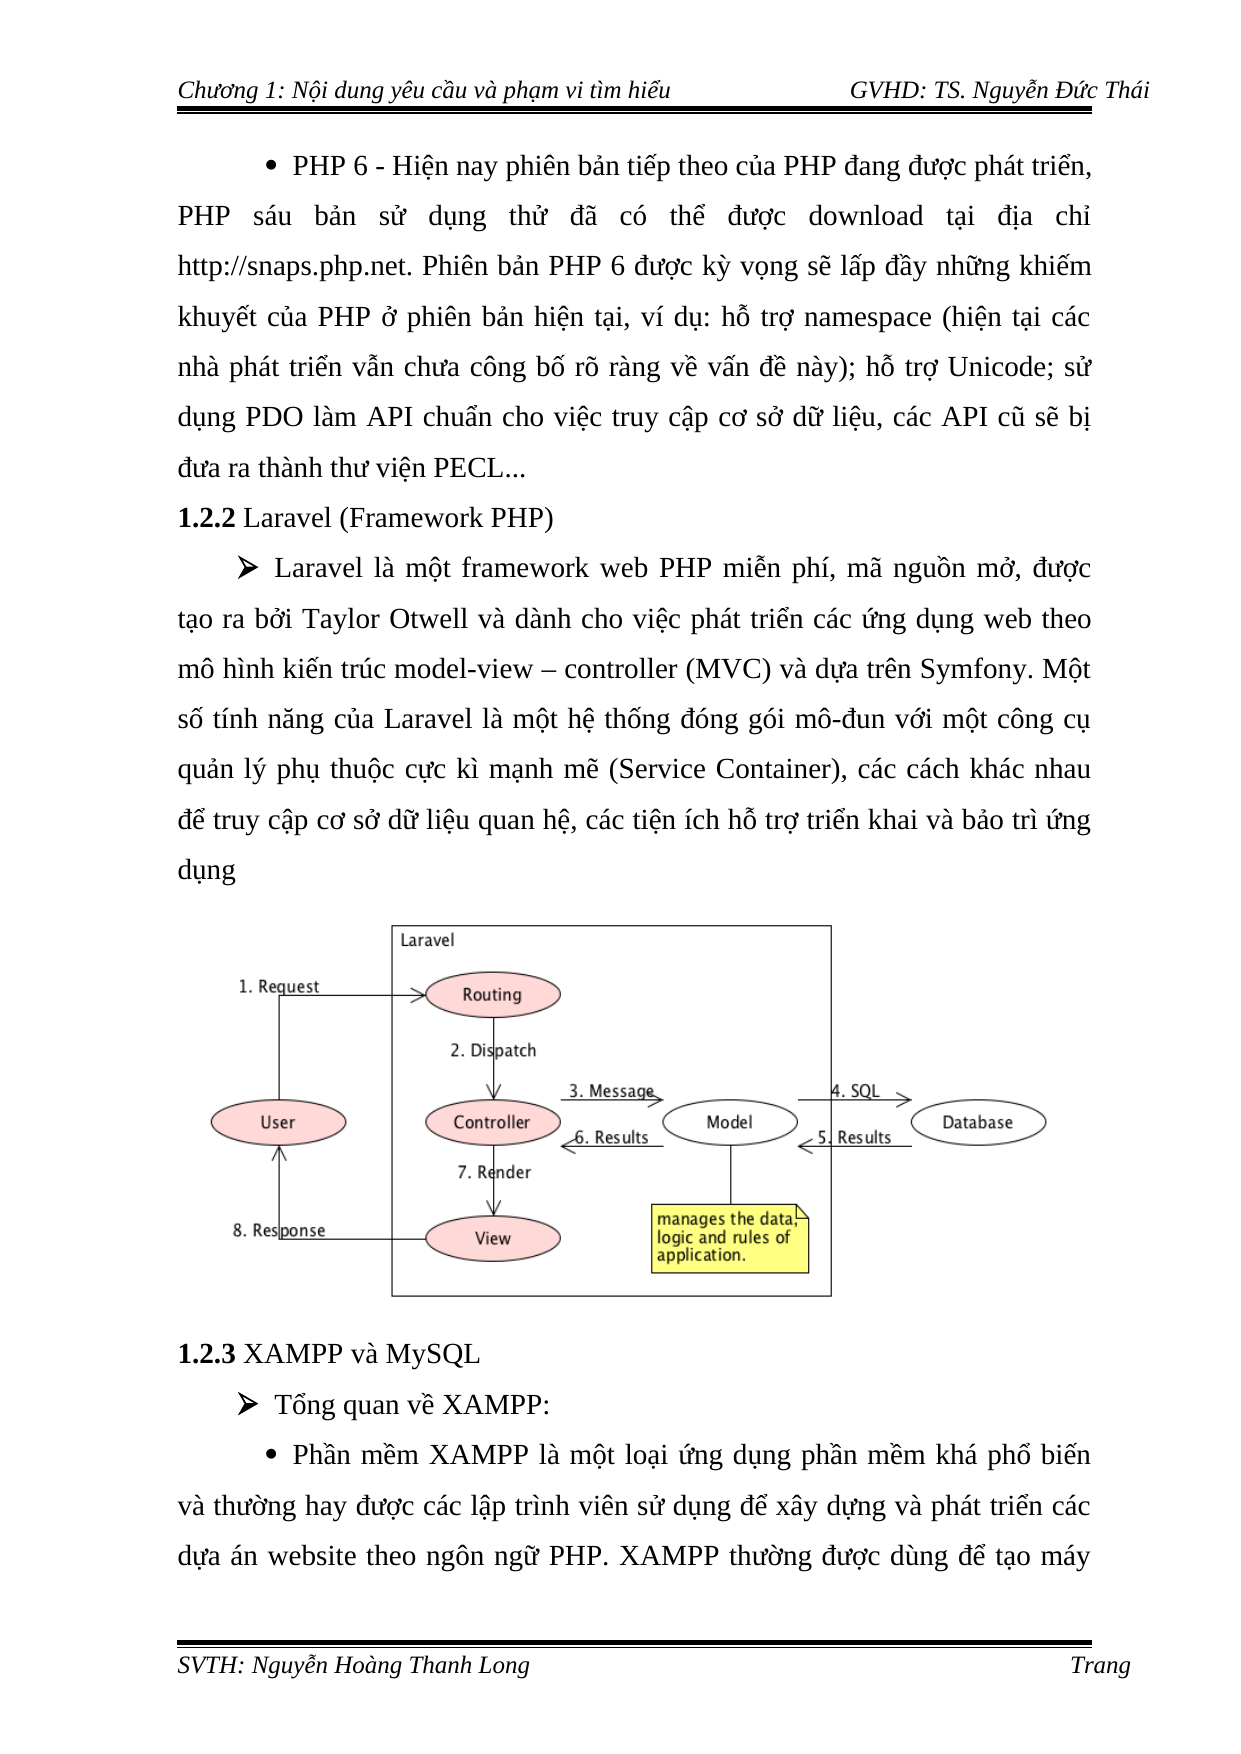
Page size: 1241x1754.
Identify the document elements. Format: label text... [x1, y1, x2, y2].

text XAMPP và MySQL [177, 1336, 1092, 1370]
text PHP 6 - Hiện nay phiên bản tiếp theo của PHP đang được phát triển, PHP sáu bản sử dụng thử đã có thể được download tại địa chỉ http://snaps.php.net. Phiên bản PHP 6 được kỳ vọng sẽ lấp đầy những khiếm khuyết của PHP ở phiên bản hiện tại, ví dụ: hỗ trợ namespace (hiện tại các nhà phát triển vẫn chưa công bố rõ ràng về vấn đề này); hỗ trợ Unicode; sử dụng PDO làm API chuẩn cho việc truy cập cơ sở dữ liệu, các API cũ sẽ bị đưa ra thành thư viện PECL... [177, 148, 1092, 483]
picture [177, 902, 1069, 1320]
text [177, 1437, 1092, 1571]
text Laravel (Framework PHP) [177, 500, 1092, 533]
text Laravel là một framework web PHP miễn phí, mã nguồn mở, được tạo ra bởi Taylor Otwell và dành cho việc phát triển các ứng dụng web theo mô hình kiến trúc model-view – controller (MVC) và dựa trên Symfony. Một số tính năng của Laravel là một hệ thống đóng gói mô-đun với một công cụ quản lý phụ thuộc cực kì mạnh mẽ (Service Container), các cách khác nhau để truy cập cơ sở dữ liệu quan hệ, các tiện ích hỗ trợ triển khai và bảo trì ứng dụng [177, 550, 1092, 886]
text Tổng quan về XAMPP: [177, 1387, 1092, 1420]
